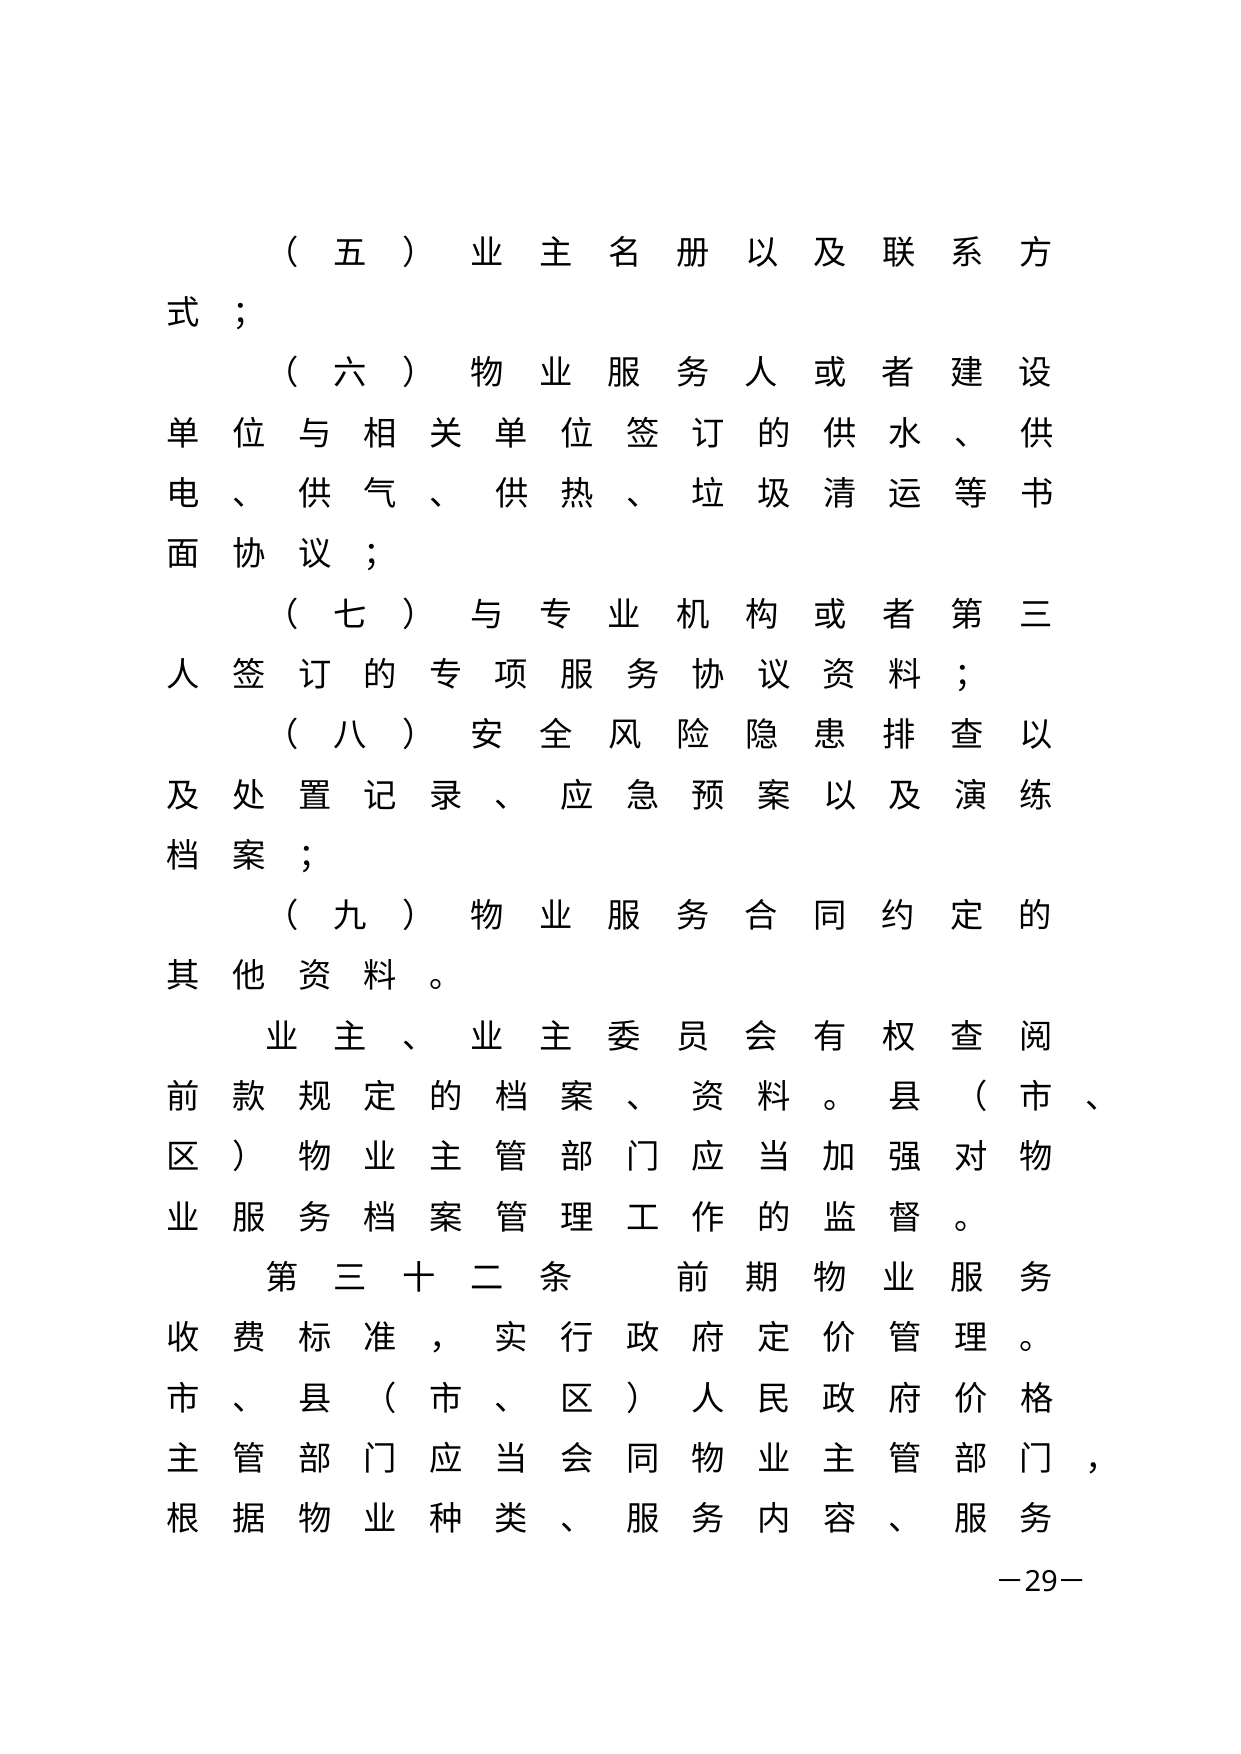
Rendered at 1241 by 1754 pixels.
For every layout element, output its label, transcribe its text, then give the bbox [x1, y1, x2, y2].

text （六）物业服务人或者建设单位与相关单位签订的供水、供电、供气、供热、垃圾清运等书面协议； [167, 340, 1085, 581]
text （九）物业服务合同约定的其他资料。 [167, 883, 1085, 1003]
text 业主、业主委员会有权查阅前款规定的档案、资料。县（市、区）物业主管部门应当加强对物业服务档案管理工作的监督。 [167, 1003, 1085, 1245]
text （七）与专业机构或者第三人签订的专项服务协议资料； [167, 581, 1085, 702]
text （八）安全风险隐患排查以及处置记录、应急预案以及演练档案； [167, 702, 1085, 883]
text （五）业主名册以及联系方式； [167, 219, 1085, 340]
text 第三十二条 前期物业服务收费标准，实行政府定价管理。市、县（市、区）人民政府价格主管部门应当会同物业主管部门，根据物业种类、服务内容、服务等级、服务成本等，制定相应的基准价和浮动幅度，并向社会公布。 [167, 1245, 1085, 1546]
